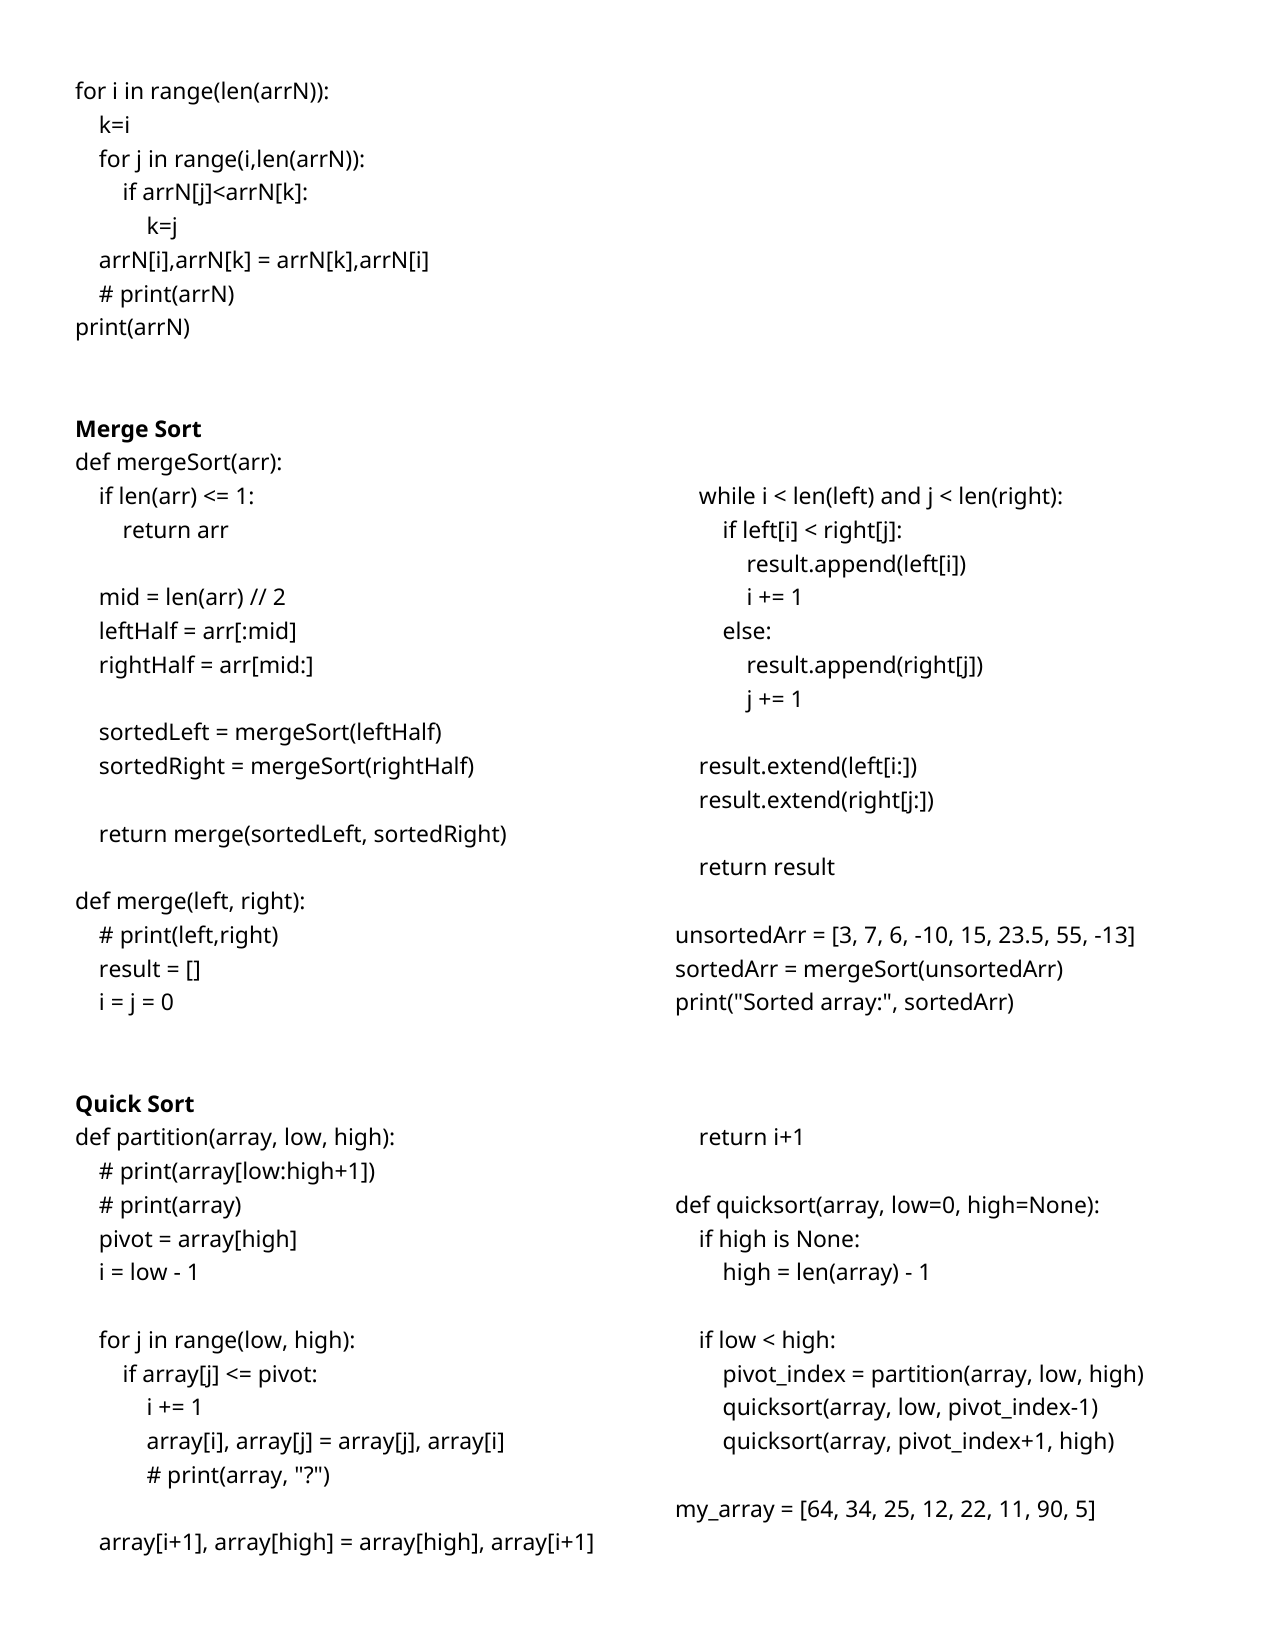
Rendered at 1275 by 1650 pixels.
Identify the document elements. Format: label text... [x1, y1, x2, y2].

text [75, 1121, 600, 1557]
text for i in range(len(arrN)): k=i for j in range(i,len(arrN)): if arrN[j]<arrN[k]: k=j arrN[i],arrN[k] = arrN[k],arrN[i] # print(arrN) print(arrN) [75, 75, 1200, 342]
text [675, 1121, 1200, 1524]
text Merge Sort [75, 412, 1200, 444]
text def mergeSort(arr): if len(arr) <= 1: return arr mid = len(arr) // 2 leftHalf = arr[:mid] rightHalf = arr[mid:] sortedLeft = mergeSort(leftHalf) sortedRight = mergeSort(rightHalf) return merge(sortedLeft, sortedRight) def merge(left, right): # print(left,right) result = [] i = j = 0 while i < len(left) and j < len(right): if left[i] < right[j]: result.append(left[i]) i += 1 else: result.append(right[j]) j += 1 result.extend(left[i:]) result.extend(right[j:]) return result unsortedArr = [3, 7, 6, -10, 15, 23.5, 55, -13] sortedArr = mergeSort(unsortedArr) print("Sorted array:", sortedArr) [75, 446, 600, 1017]
text def mergeSort(arr): if len(arr) <= 1: return arr mid = len(arr) // 2 leftHalf = arr[:mid] rightHalf = arr[mid:] sortedLeft = mergeSort(leftHalf) sortedRight = mergeSort(rightHalf) return merge(sortedLeft, sortedRight) def merge(left, right): # print(left,right) result = [] i = j = 0 while i < len(left) and j < len(right): if left[i] < right[j]: result.append(left[i]) i += 1 else: result.append(right[j]) j += 1 result.extend(left[i:]) result.extend(right[j:]) return result unsortedArr = [3, 7, 6, -10, 15, 23.5, 55, -13] sortedArr = mergeSort(unsortedArr) print("Sorted array:", sortedArr) [675, 446, 1200, 1017]
text Quick Sort [75, 1087, 1200, 1119]
